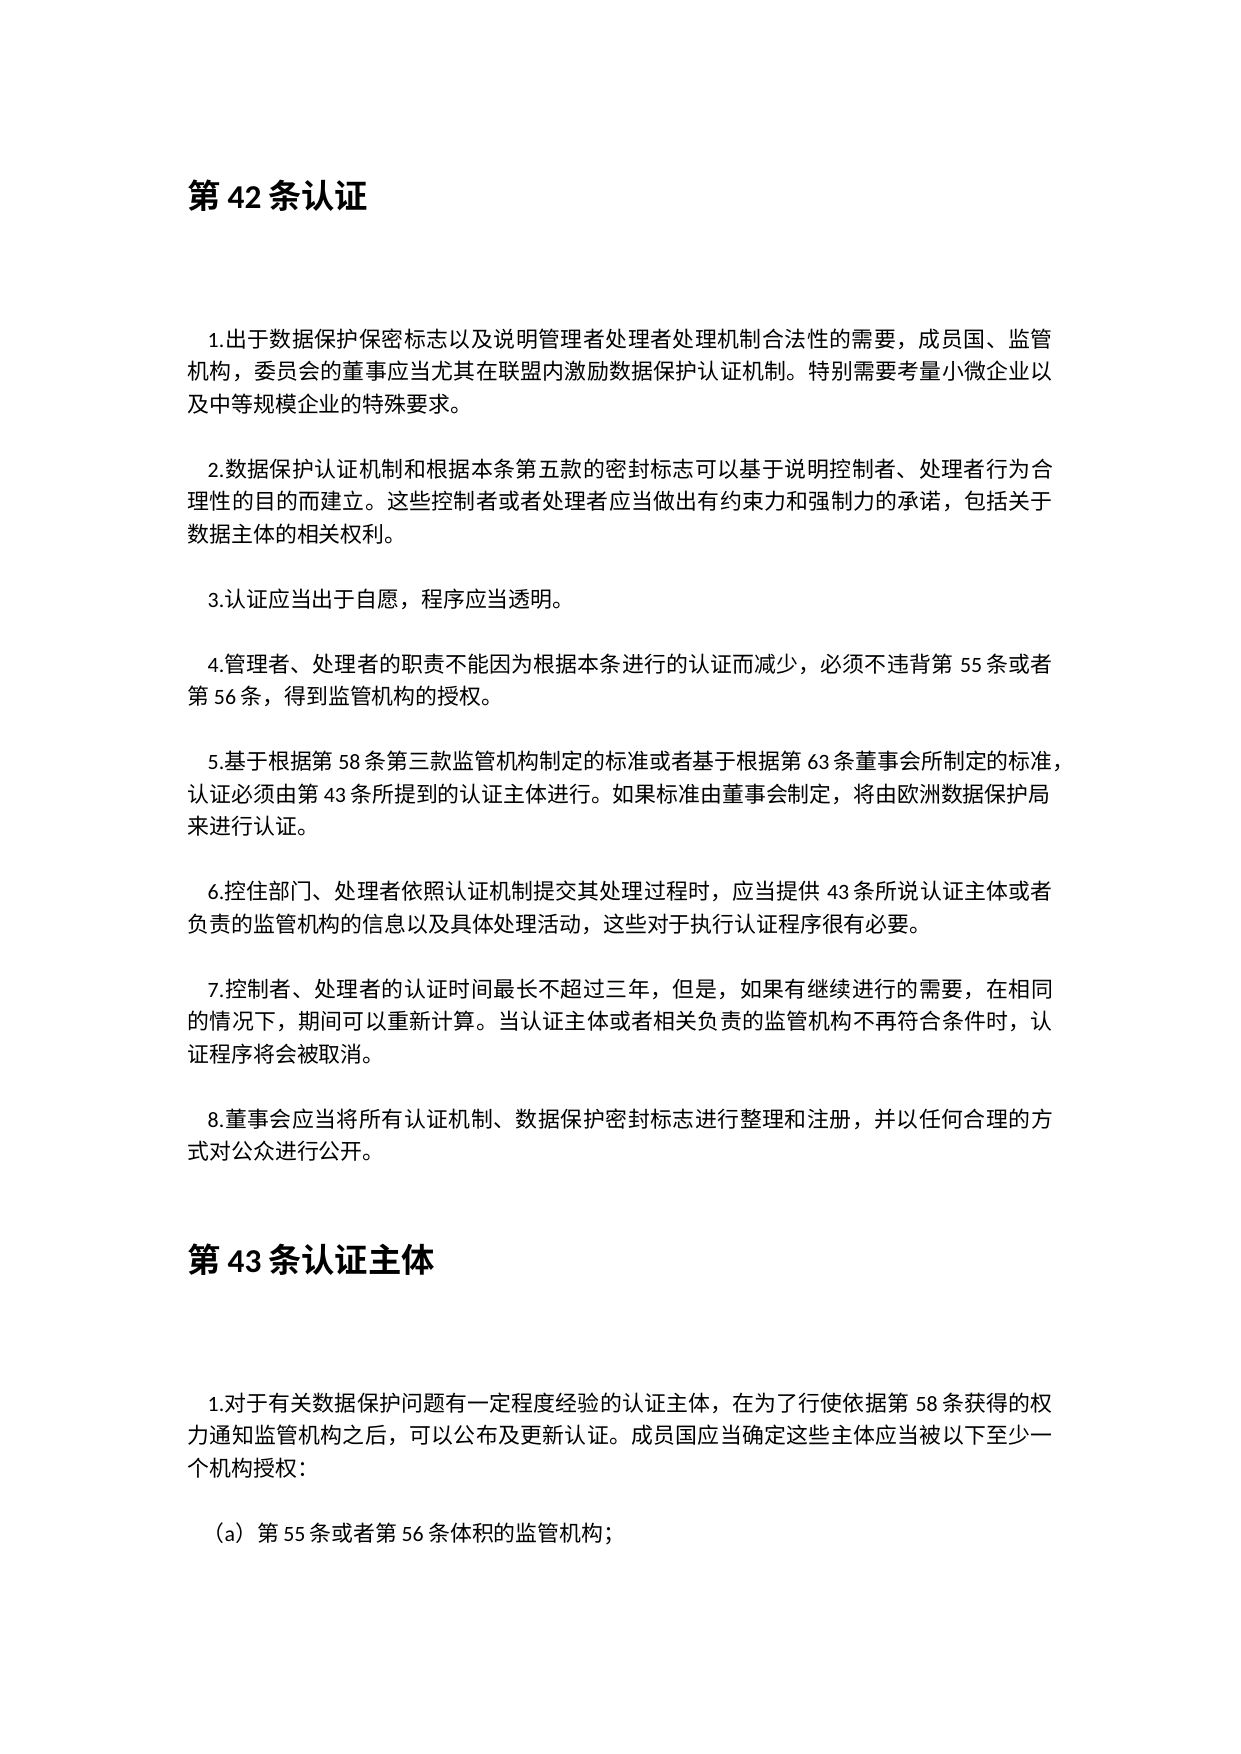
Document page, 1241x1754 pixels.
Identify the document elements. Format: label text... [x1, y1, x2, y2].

text 8.董事会应当将所有认证机制、数据保护密封标志进行整理和注册，并以任何合理的方式对公众进行公开。 [187, 1101, 1053, 1166]
text 6.控住部门、处理者依照认证机制提交其处理过程时，应当提供43条所说认证主体或者负责的监管机构的信息以及具体处理活动，这些对于执行认证程序很有必要。 [187, 874, 1053, 939]
text （a）第55条或者第56条体积的监管机构； [187, 1515, 1053, 1548]
text 5.基于根据第58条第三款监管机构制定的标准或者基于根据第63条董事会所制定的标准，认证必须由第43条所提到的认证主体进行。如果标准由董事会制定，将由欧洲数据保护局来进行认证。 [187, 744, 1053, 841]
text 2.数据保护认证机制和根据本条第五款的密封标志可以基于说明控制者、处理者行为合理性的目的而建立。这些控制者或者处理者应当做出有约束力和强制力的承诺，包括关于数据主体的相关权利。 [187, 451, 1053, 549]
subtitle 第42条认证 [187, 162, 1053, 227]
subtitle 第43条认证主体 [187, 1226, 1053, 1291]
text 3.认证应当出于自愿，程序应当透明。 [187, 581, 1053, 614]
text 1.出于数据保护保密标志以及说明管理者处理者处理机制合法性的需要，成员国、监管机构，委员会的董事应当尤其在联盟内激励数据保护认证机制。特别需要考量小微企业以及中等规模企业的特殊要求。 [187, 321, 1053, 419]
text 7.控制者、处理者的认证时间最长不超过三年，但是，如果有继续进行的需要，在相同的情况下，期间可以重新计算。当认证主体或者相关负责的监管机构不再符合条件时，认证程序将会被取消。 [187, 971, 1053, 1069]
text 1.对于有关数据保护问题有一定程度经验的认证主体，在为了行使依据第58条获得的权力通知监管机构之后，可以公布及更新认证。成员国应当确定这些主体应当被以下至少一个机构授权： [187, 1385, 1053, 1483]
text 4.管理者、处理者的职责不能因为根据本条进行的认证而减少，必须不违背第55条或者第56条，得到监管机构的授权。 [187, 646, 1053, 711]
